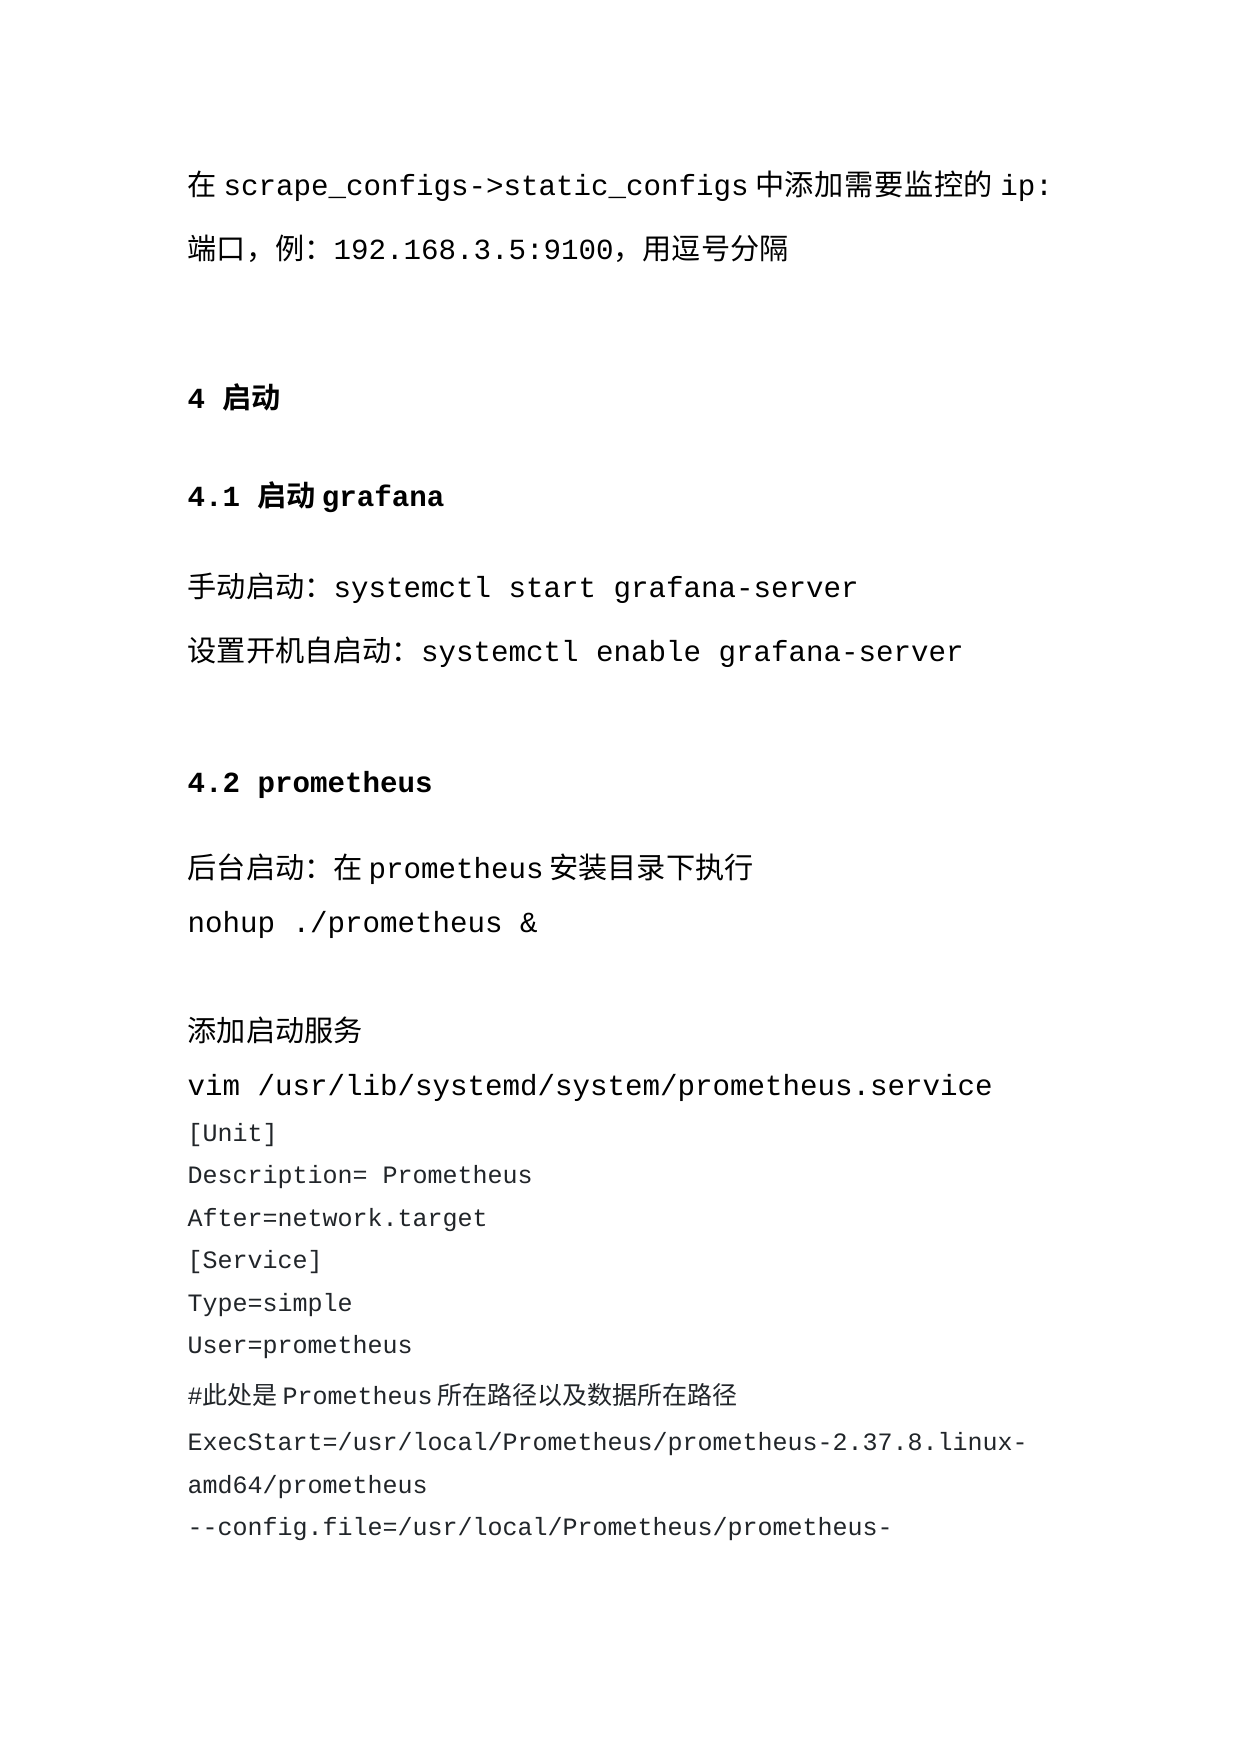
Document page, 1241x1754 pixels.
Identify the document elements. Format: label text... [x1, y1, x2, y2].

text After=network.target [187, 1205, 1053, 1233]
text User=prometheus [187, 1333, 1053, 1361]
text [Unit] [187, 1120, 1053, 1148]
text 添加启动服务 [187, 1007, 1053, 1049]
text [187, 1430, 1053, 1543]
subtitle 4 启动 [187, 374, 1053, 417]
text vim /usr/lib/systemd/system/prometheus.service [187, 1071, 1053, 1104]
text 手动启动：systemctl start grafana-server [187, 564, 1053, 606]
text #此处是Prometheus所在路径以及数据所在路径 [187, 1375, 1053, 1412]
subtitle 4.1 启动grafana [187, 473, 1053, 515]
text Type=simple [187, 1290, 1053, 1318]
subtitle 4.2 prometheus [187, 768, 1053, 801]
text nohup ./prometheus & [187, 908, 1053, 941]
text 设置开机自启动：systemctl enable grafana-server [187, 627, 1053, 670]
text [Service] [187, 1248, 1053, 1276]
text Description= Prometheus [187, 1163, 1053, 1191]
text 后台启动：在prometheus安装目录下执行 [187, 844, 1053, 887]
text 在scrape_configs->static_configs中添加需要监控的ip:端口，例：192.168.3.5:9100，用逗号分隔 [187, 162, 1053, 268]
